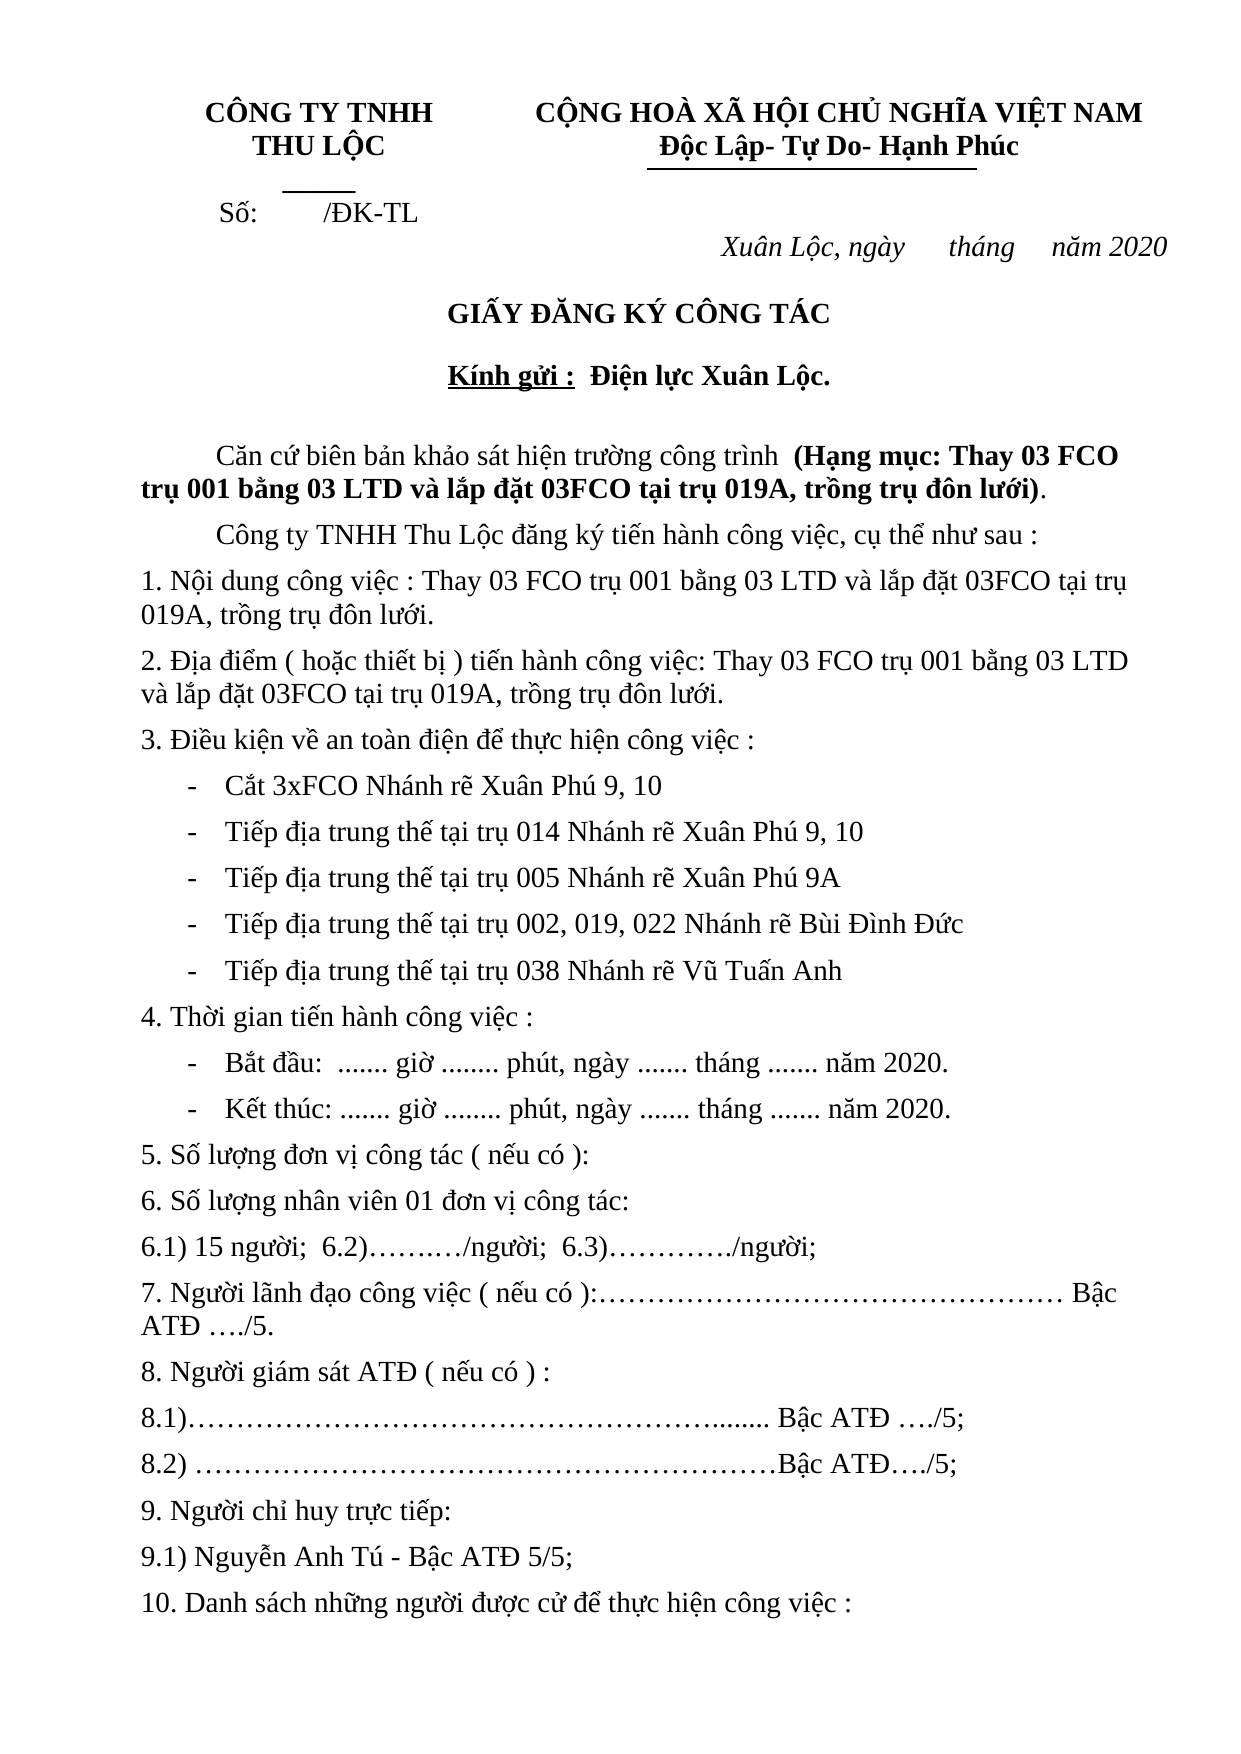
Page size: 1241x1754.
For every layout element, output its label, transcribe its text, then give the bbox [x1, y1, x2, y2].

text 9.1) Nguyễn Anh Tú - Bậc ATĐ 5/5; [141, 1539, 1137, 1572]
text 8.1)………………………………………………........ Bậc ATĐ …./5; [141, 1401, 1137, 1434]
text 2. Địa điểm ( hoặc thiết bị ) tiến hành công việc: Thay 03 FCO trụ 001 bằng 03 LTD và lắp đặt 03FCO tại trụ 019A, trồng trụ đôn lưới. [141, 643, 1137, 710]
text Công ty TNHH Thu Lộc đăng ký tiến hành công việc, cụ thể như sau : [141, 517, 1137, 551]
text 6. Số lượng nhân viên 01 đơn vị công tác: [141, 1183, 1137, 1216]
text 4. Thời gian tiến hành công việc : [141, 999, 1137, 1032]
text Tiếp địa trung thế tại trụ 014 Nhánh rẽ Xuân Phú 9, 10 [187, 814, 1137, 848]
text Cắt 3xFCO Nhánh rẽ Xuân Phú 9, 10 [187, 768, 1137, 802]
text Tiếp địa trung thế tại trụ 005 Nhánh rẽ Xuân Phú 9A [187, 861, 1137, 894]
text 8.2) ……………………………………………………Bậc ATĐ…./5; [141, 1447, 1137, 1480]
text 1. Nội dung công việc : Thay 03 FCO trụ 001 bằng 03 LTD và lắp đặt 03FCO tại trụ 019A, trồng trụ đôn lưới. [141, 563, 1137, 630]
text Bắt đầu: ....... giờ ........ phút, ngày ....... tháng ....... năm 2020. [187, 1045, 1137, 1078]
text Kết thúc: ....... giờ ........ phút, ngày ....... tháng ....... năm 2020. [187, 1091, 1137, 1124]
text 10. Danh sách những người được cử để thực hiện công việc : [141, 1585, 1137, 1618]
text Căn cứ biên bản khảo sát hiện trường công trình (Hạng mục: Thay 03 FCO trụ 001 bằng 03 LTD và lắp đặt 03FCO tại trụ 019A, trồng trụ đôn lưới). [141, 438, 1137, 505]
text 3. Điều kiện về an toàn điện để thực hiện công việc : [141, 722, 1137, 756]
text Kính gửi : Điện lực Xuân Lộc. [141, 358, 1137, 392]
text 7. Người lãnh đạo công việc ( nếu có ):………………………………………… Bậc ATĐ …./5. [141, 1275, 1137, 1342]
text 5. Số lượng đơn vị công tác ( nếu có ): [141, 1137, 1137, 1170]
text 8. Người giám sát ATĐ ( nếu có ) : [141, 1354, 1137, 1388]
table_header CỘNG HOÀ XÃ HỘI CHỦ NGHĨA VIỆT NAM Độc Lập- Tự Do- Hạnh Phúc Xuân Lộc, ngày tháng năm 2020 [497, 89, 1181, 296]
text Tiếp địa trung thế tại trụ 002, 019, 022 Nhánh rẽ Bùi Đình Đức [187, 907, 1137, 940]
table_header CÔNG TY TNHH THU LỘC _____ Số: /ĐK-TL [141, 89, 497, 296]
text GIẤY ĐĂNG KÝ CÔNG TÁC [141, 296, 1137, 330]
text 6.1) 15 người; 6.2)…….…/người; 6.3)…………./người; [141, 1229, 1137, 1262]
text 9. Người chỉ huy trực tiếp: [141, 1493, 1137, 1526]
text Tiếp địa trung thế tại trụ 038 Nhánh rẽ Vũ Tuấn Anh [187, 953, 1137, 986]
